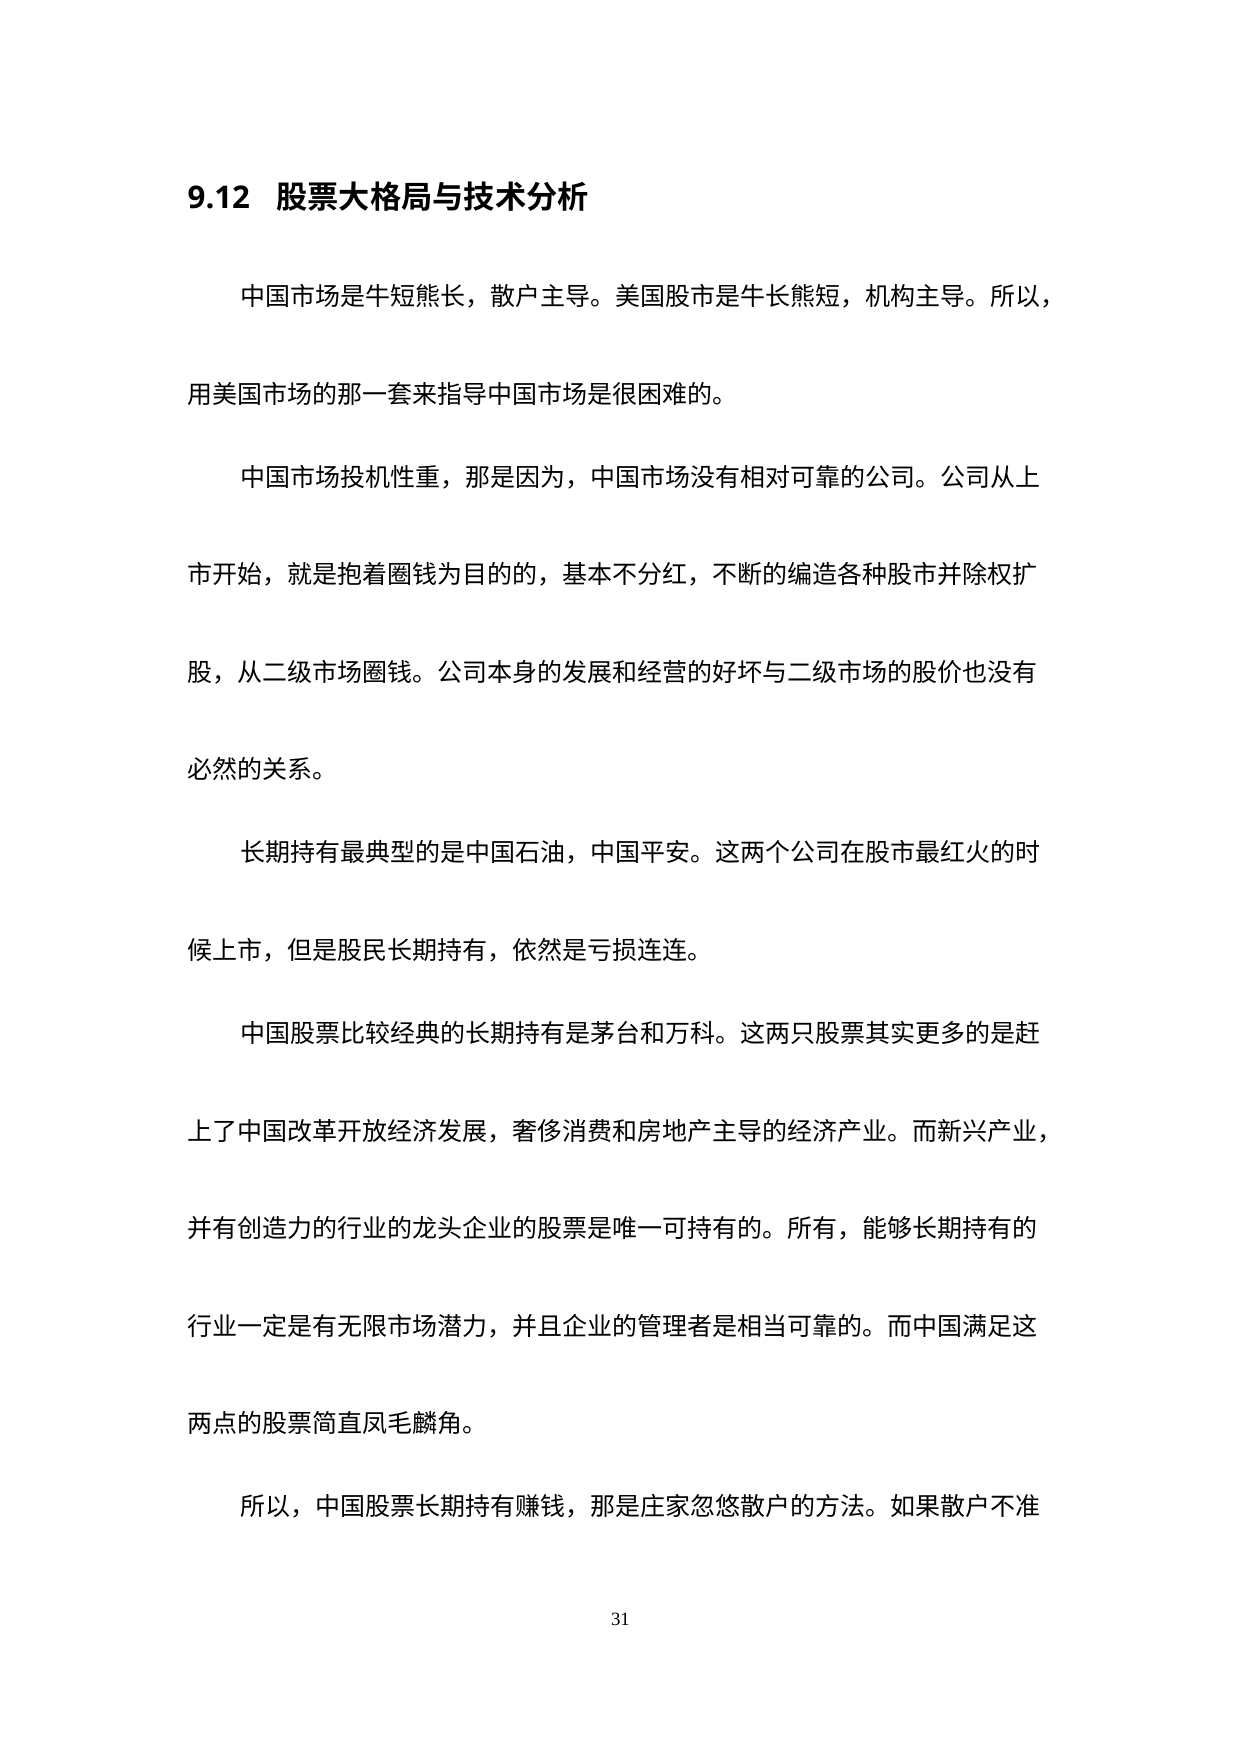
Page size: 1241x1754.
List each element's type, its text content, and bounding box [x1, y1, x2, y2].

text 中国市场是牛短熊长，散户主导。美国股市是牛长熊短，机构主导。所以，用美国市场的那一套来指导中国市场是很困难的。 [187, 262, 1053, 425]
text 中国市场投机性重，那是因为，中国市场没有相对可靠的公司。公司从上市开始，就是抱着圈钱为目的的，基本不分红，不断的编造各种股市并除权扩股，从二级市场圈钱。公司本身的发展和经营的好坏与二级市场的股价也没有必然的关系。 [187, 443, 1053, 800]
text 长期持有最典型的是中国石油，中国平安。这两个公司在股市最红火的时候上市，但是股民长期持有，依然是亏损连连。 [187, 818, 1053, 981]
text 中国股票比较经典的长期持有是茅台和万科。这两只股票其实更多的是赶上了中国改革开放经济发展，奢侈消费和房地产主导的经济产业。而新兴产业，并有创造力的行业的龙头企业的股票是唯一可持有的。所有，能够长期持有的行业一定是有无限市场潜力，并且企业的管理者是相当可靠的。而中国满足这两点的股票简直凤毛麟角。 [187, 999, 1053, 1454]
subtitle 股票大格局与技术分析 [187, 162, 1053, 227]
text 所以，中国股票长期持有赚钱，那是庄家忽悠散户的方法。如果散户不准备接盘和长期持有，庄家出不了货，拿那么多股票是没有用的。 [187, 1472, 1053, 1537]
